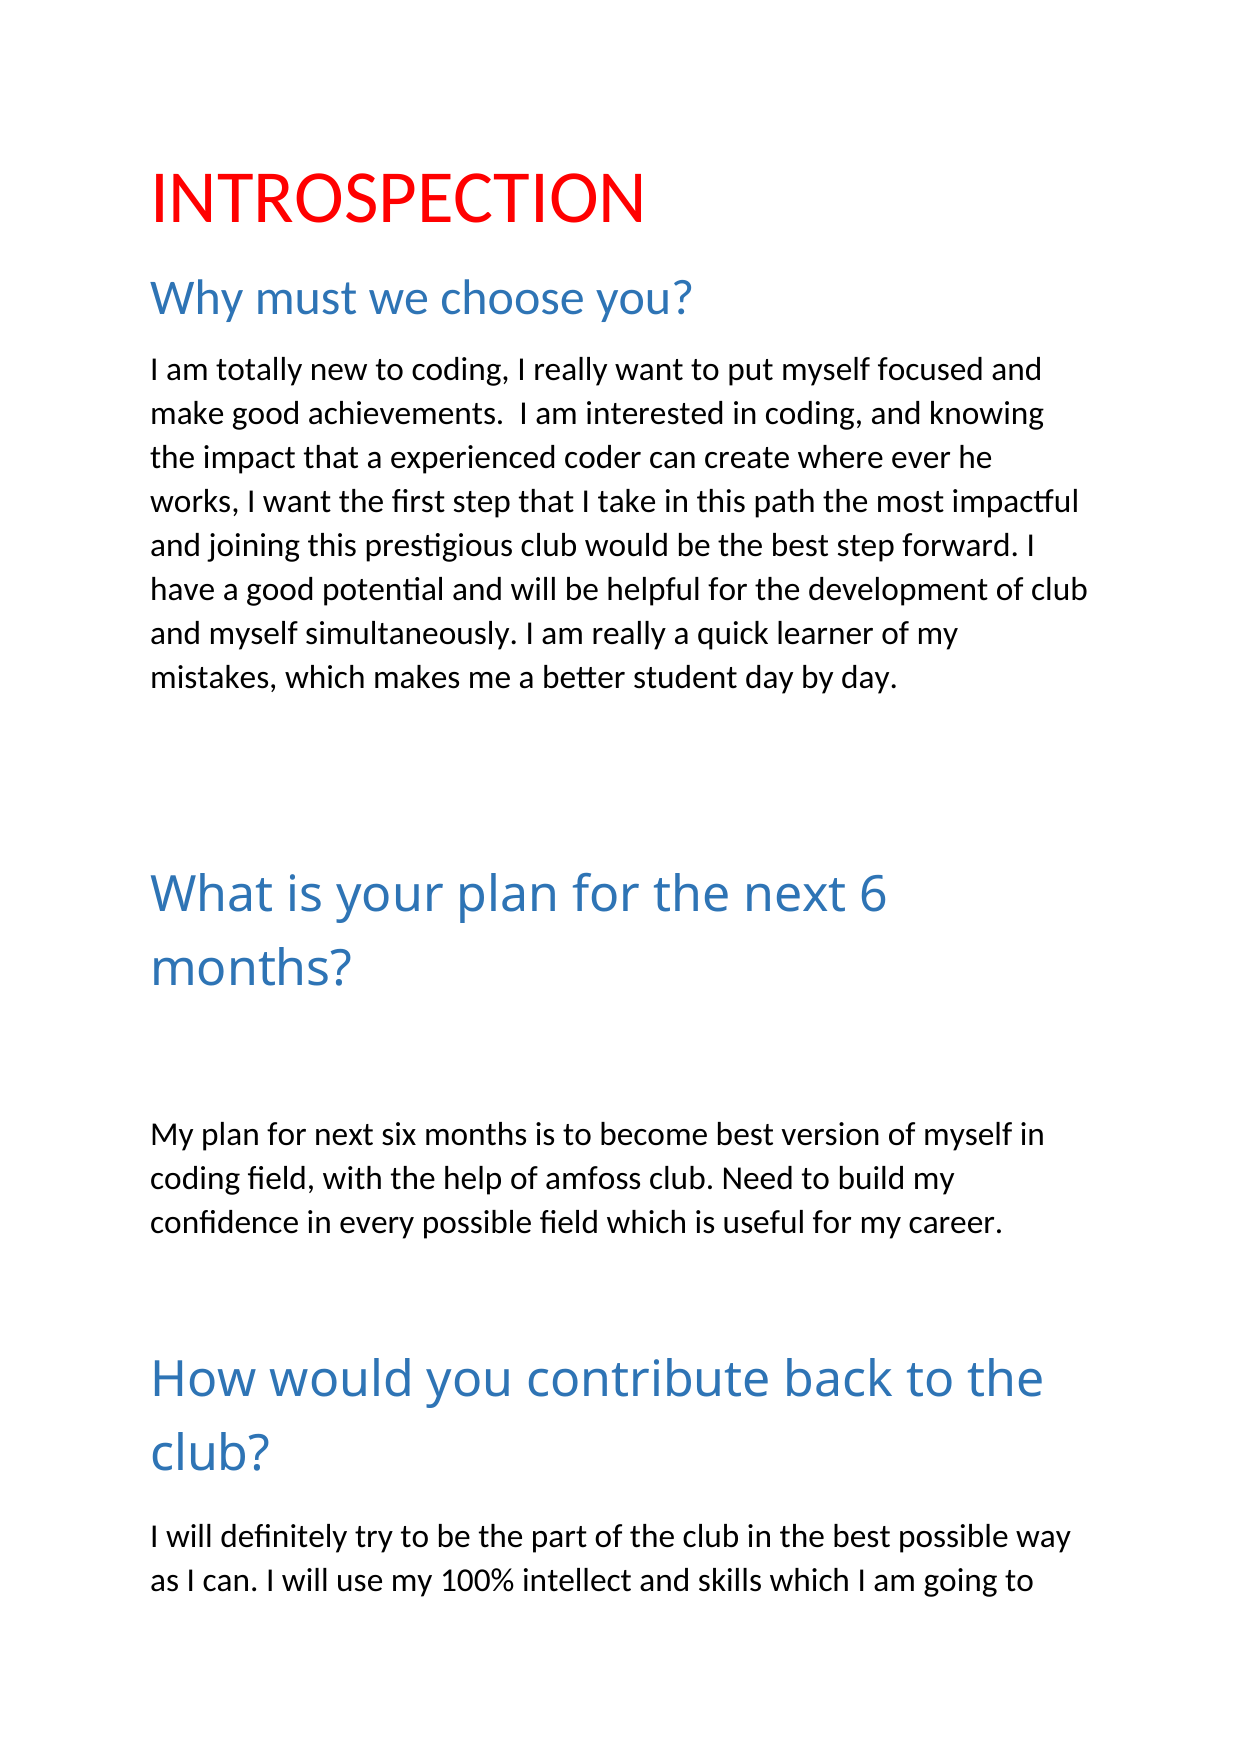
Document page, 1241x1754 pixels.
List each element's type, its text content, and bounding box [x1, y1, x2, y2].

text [150, 1515, 1090, 1600]
text My plan for next six months is to become best version of myself in coding field, with the help of amfoss club. Need to build my confidence in every possible field which is useful for my career. [150, 1113, 1090, 1242]
subtitle How would you contribute back to the club? [150, 1343, 1090, 1485]
text I am totally new to coding, I really want to put myself focused and make good achievements. I am interested in coding, and knowing the impact that a experienced coder can create where ever he works, I want the first step that I take in this path the most impactful and joining this prestigious club would be the best step forward. I have a good potential and will be helpful for the development of club and myself simultaneously. I am really a quick learner of my mistakes, which makes me a better student day by day. [150, 348, 1090, 696]
text INTROSPECTION [150, 150, 1090, 242]
subtitle What is your plan for the next 6 months? [150, 858, 1090, 1000]
text Why must we choose you? [150, 266, 1090, 327]
